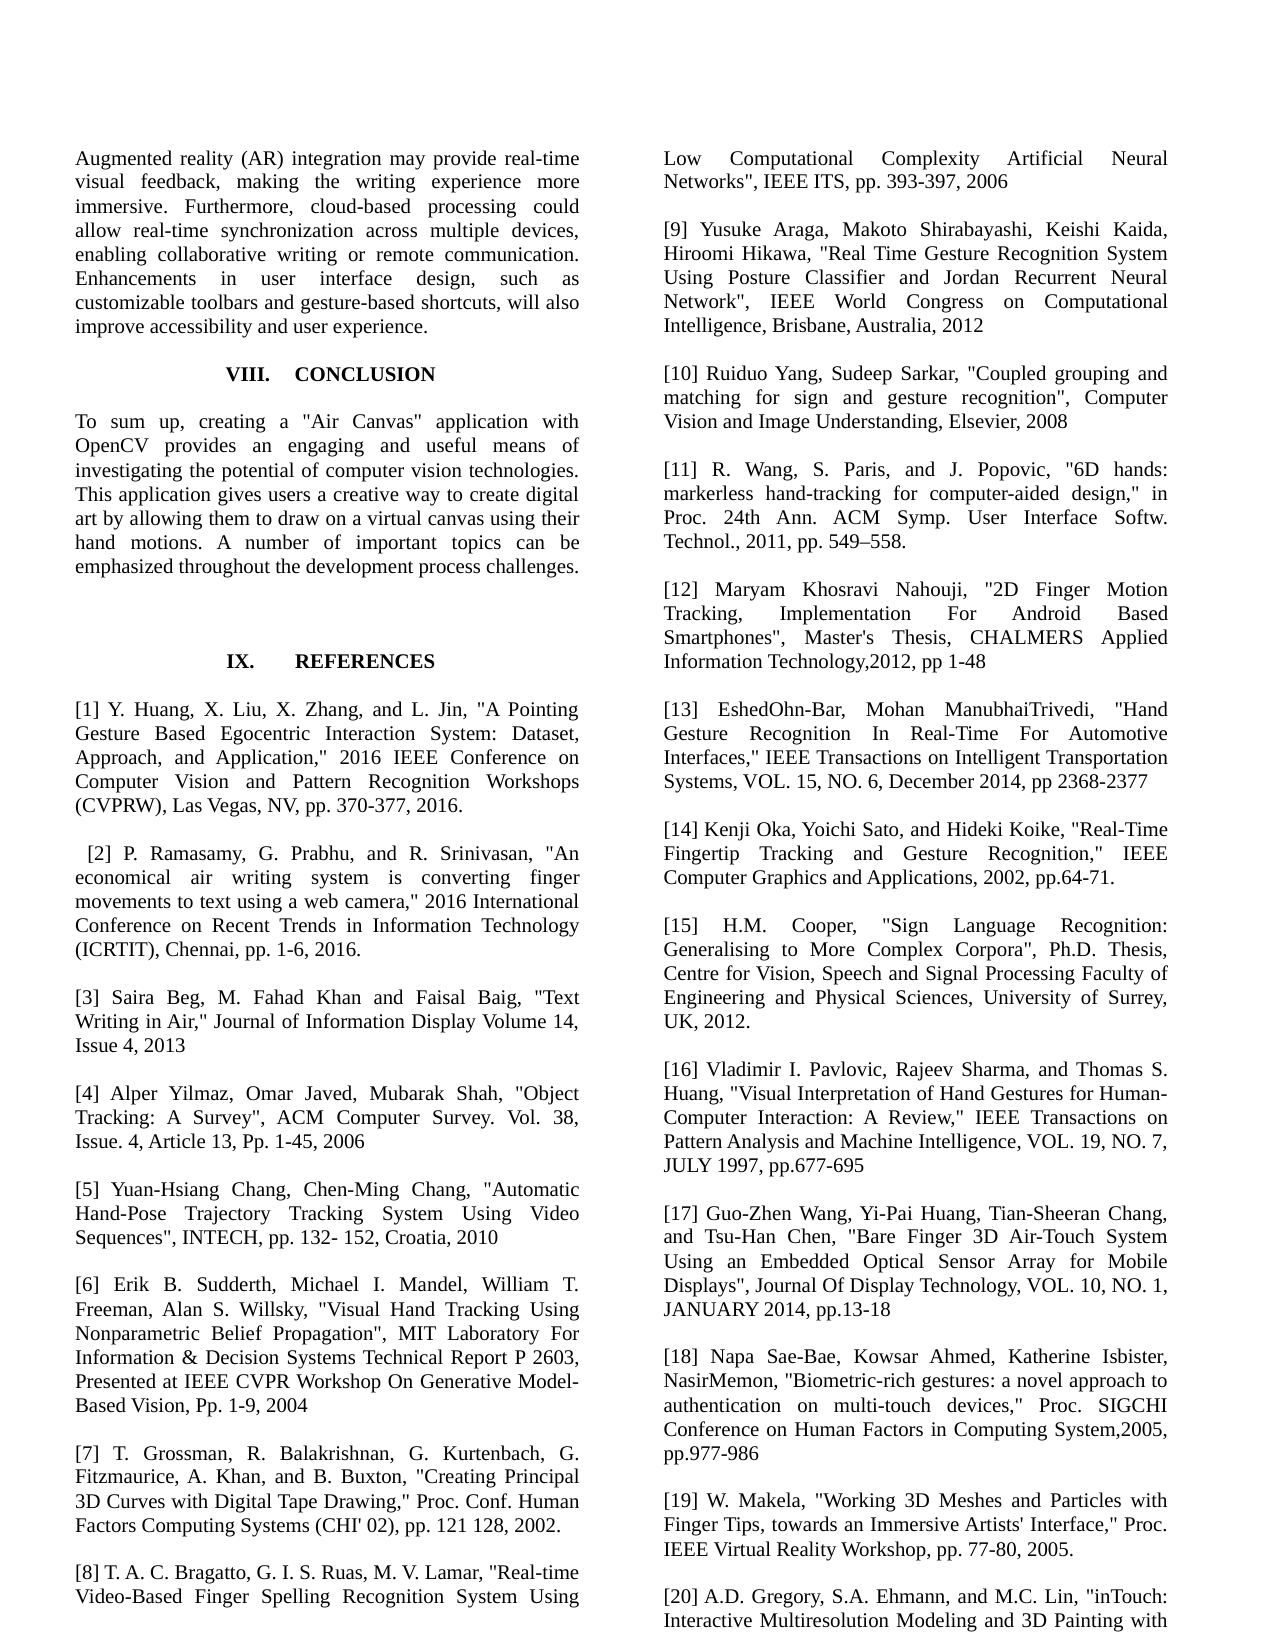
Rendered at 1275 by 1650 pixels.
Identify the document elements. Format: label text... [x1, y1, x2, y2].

text [13] EshedOhn-Bar, Mohan ManubhaiTrivedi, "Hand Gesture Recognition In Real-Time For Automotive Interfaces," IEEE Transactions on Intelligent Transportation Systems, VOL. 15, NO. 6, December 2014, pp 2368-2377 [663, 697, 1168, 793]
text To sum up, creating a "Air Canvas" application with OpenCV provides an engaging and useful means of investigating the potential of computer vision technologies. This application gives users a creative way to create digital art by allowing them to draw on a virtual canvas using their hand motions. A number of important topics can be emphasized throughout the development process challenges. [75, 409, 580, 578]
text [1] Y. Huang, X. Liu, X. Zhang, and L. Jin, "A Pointing Gesture Based Egocentric Interaction System: Dataset, Approach, and Application," 2016 IEEE Conference on Computer Vision and Pattern Recognition Workshops (CVPRW), Las Vegas, NV, pp. 370-377, 2016. [75, 697, 580, 817]
text [11] R. Wang, S. Paris, and J. Popovic, "6D hands: markerless hand-tracking for computer-aided design," in Proc. 24th Ann. ACM Symp. User Interface Softw. Technol., 2011, pp. 549–558. [663, 457, 1168, 553]
text [8] T. A. C. Bragatto, G. I. S. Ruas, M. V. Lamar, "Real-time Video-Based Finger Spelling Recognition System Using Low Computational Complexity Artificial Neural Networks", IEEE ITS, pp. 393-397, 2006 [75, 1560, 580, 1608]
text [3] Saira Beg, M. Fahad Khan and Faisal Baig, "Text Writing in Air," Journal of Information Display Volume 14, Issue 4, 2013 [75, 985, 580, 1057]
text [19] W. Makela, "Working 3D Meshes and Particles with Finger Tips, towards an Immersive Artists' Interface," Proc. IEEE Virtual Reality Workshop, pp. 77-80, 2005. [663, 1488, 1168, 1561]
text [5] Yuan-Hsiang Chang, Chen-Ming Chang, "Automatic Hand-Pose Trajectory Tracking System Using Video Sequences", INTECH, pp. 132- 152, Croatia, 2010 [75, 1177, 580, 1249]
text [18] Napa Sae-Bae, Kowsar Ahmed, Katherine Isbister, NasirMemon, "Biometric-rich gestures: a novel approach to authentication on multi-touch devices," Proc. SIGCHI Conference on Human Factors in Computing System,2005, pp.977-986 [663, 1344, 1168, 1465]
text [9] Yusuke Araga, Makoto Shirabayashi, Keishi Kaida, Hiroomi Hikawa, "Real Time Gesture Recognition System Using Posture Classifier and Jordan Recurrent Neural Network", IEEE World Congress on Computational Intelligence, Brisbane, Australia, 2012 [663, 217, 1168, 337]
text [16] Vladimir I. Pavlovic, Rajeev Sharma, and Thomas S. Huang, "Visual Interpretation of Hand Gestures for Human-Computer Interaction: A Review," IEEE Transactions on Pattern Analysis and Machine Intelligence, VOL. 19, NO. 7, JULY 1997, pp.677-695 [663, 1056, 1168, 1177]
text [17] Guo-Zhen Wang, Yi-Pai Huang, Tian-Sheeran Chang, and Tsu-Han Chen, "Bare Finger 3D Air-Touch System Using an Embedded Optical Sensor Array for Mobile Displays", Journal Of Display Technology, VOL. 10, NO. 1, JANUARY 2014, pp.13-18 [663, 1200, 1168, 1321]
text [12] Maryam Khosravi Nahouji, "2D Finger Motion Tracking, Implementation For Android Based Smartphones", Master's Thesis, CHALMERS Applied Information Technology,2012, pp 1-48 [663, 577, 1168, 673]
text [7] T. Grossman, R. Balakrishnan, G. Kurtenbach, G. Fitzmaurice, A. Khan, and B. Buxton, "Creating Principal 3D Curves with Digital Tape Drawing," Proc. Conf. Human Factors Computing Systems (CHI' 02), pp. 121 128, 2002. [75, 1440, 580, 1537]
text [8] T. A. C. Bragatto, G. I. S. Ruas, M. V. Lamar, "Real-time Video-Based Finger Spelling Recognition System Using Low Computational Complexity Artificial Neural Networks", IEEE ITS, pp. 393-397, 2006 [663, 145, 1168, 193]
text [4] Alper Yilmaz, Omar Javed, Mubarak Shah, "Object Tracking: A Survey", ACM Computer Survey. Vol. 38, Issue. 4, Article 13, Pp. 1-45, 2006 [75, 1081, 580, 1153]
subtitle CONCLUSION [81, 362, 580, 386]
subtitle REFERENCES [81, 649, 580, 673]
text [2] P. Ramasamy, G. Prabhu, and R. Srinivasan, "An economical air writing system is converting finger movements to text using a web camera," 2016 International Conference on Recent Trends in Information Technology (ICRTIT), Chennai, pp. 1-6, 2016. [75, 841, 580, 961]
text [14] Kenji Oka, Yoichi Sato, and Hideki Koike, "Real-Time Fingertip Tracking and Gesture Recognition," IEEE Computer Graphics and Applications, 2002, pp.64-71. [663, 817, 1168, 889]
text [10] Ruiduo Yang, Sudeep Sarkar, "Coupled grouping and matching for sign and gesture recognition", Computer Vision and Image Understanding, Elsevier, 2008 [663, 361, 1168, 433]
text [15] H.M. Cooper, "Sign Language Recognition: Generalising to More Complex Corpora", Ph.D. Thesis, Centre for Vision, Speech and Signal Processing Faculty of Engineering and Physical Sciences, University of Surrey, UK, 2012. [663, 912, 1168, 1033]
text [6] Erik B. Sudderth, Michael I. Mandel, William T. Freeman, Alan S. Willsky, "Visual Hand Tracking Using Nonparametric Belief Propagation", MIT Laboratory For Information & Decision Systems Technical Report P 2603, Presented at IEEE CVPR Workshop On Generative Model-Based Vision, Pp. 1-9, 2004 [75, 1272, 580, 1417]
